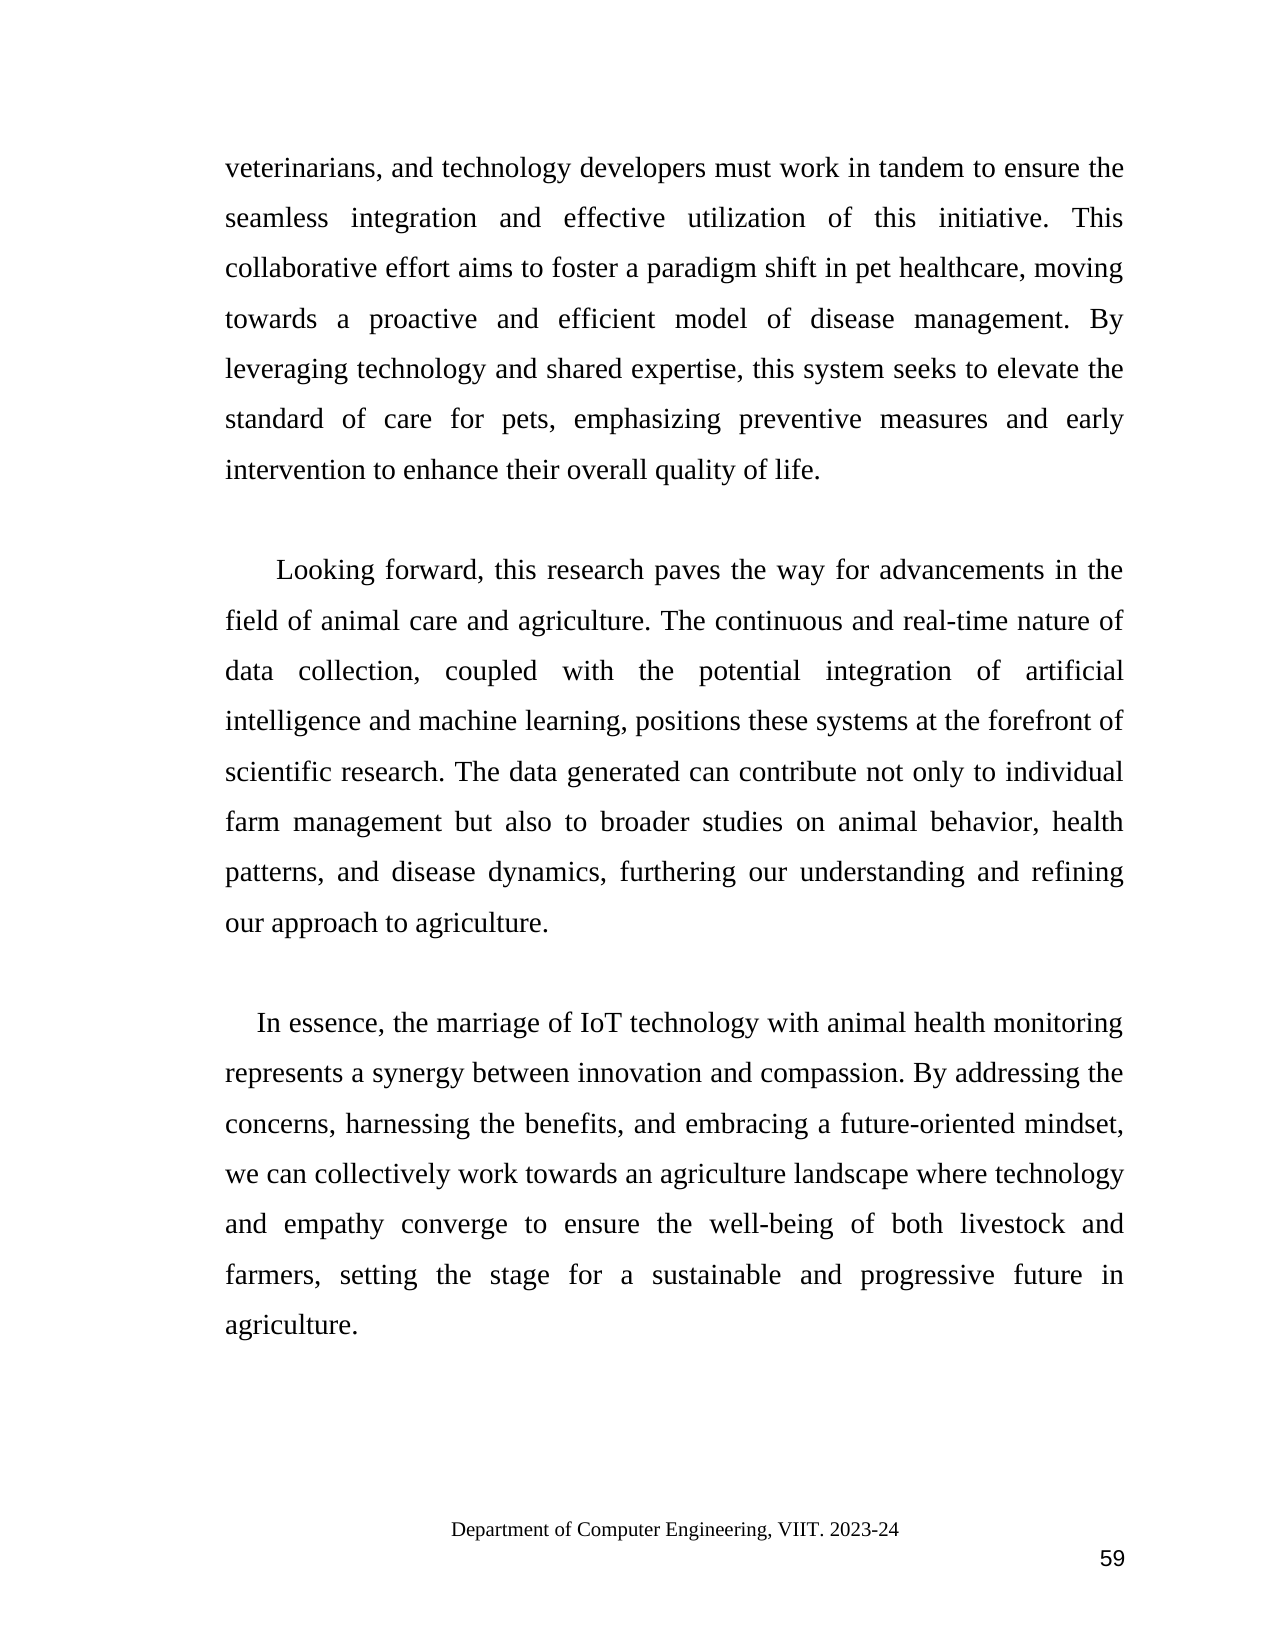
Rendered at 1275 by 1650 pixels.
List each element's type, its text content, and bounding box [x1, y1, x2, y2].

text In essence, the marriage of IoT technology with animal health monitoring represents a synergy between innovation and compassion. By addressing the concerns, harnessing the benefits, and embracing a future-oriented mindset, we can collectively work towards an agriculture landscape where technology and empathy converge to ensure the well-being of both livestock and farmers, setting the stage for a sustainable and progressive future in agriculture. [225, 1005, 1125, 1341]
text Looking forward, this research paves the way for advancements in the field of animal care and agriculture. The continuous and real-time nature of data collection, coupled with the potential integration of artificial intelligence and machine learning, positions these systems at the forefront of scientific research. The data generated can contribute not only to individual farm management but also to broader studies on animal behavior, health patterns, and disease dynamics, furthering our understanding and refining our approach to agriculture. [225, 552, 1125, 938]
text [225, 150, 1125, 485]
